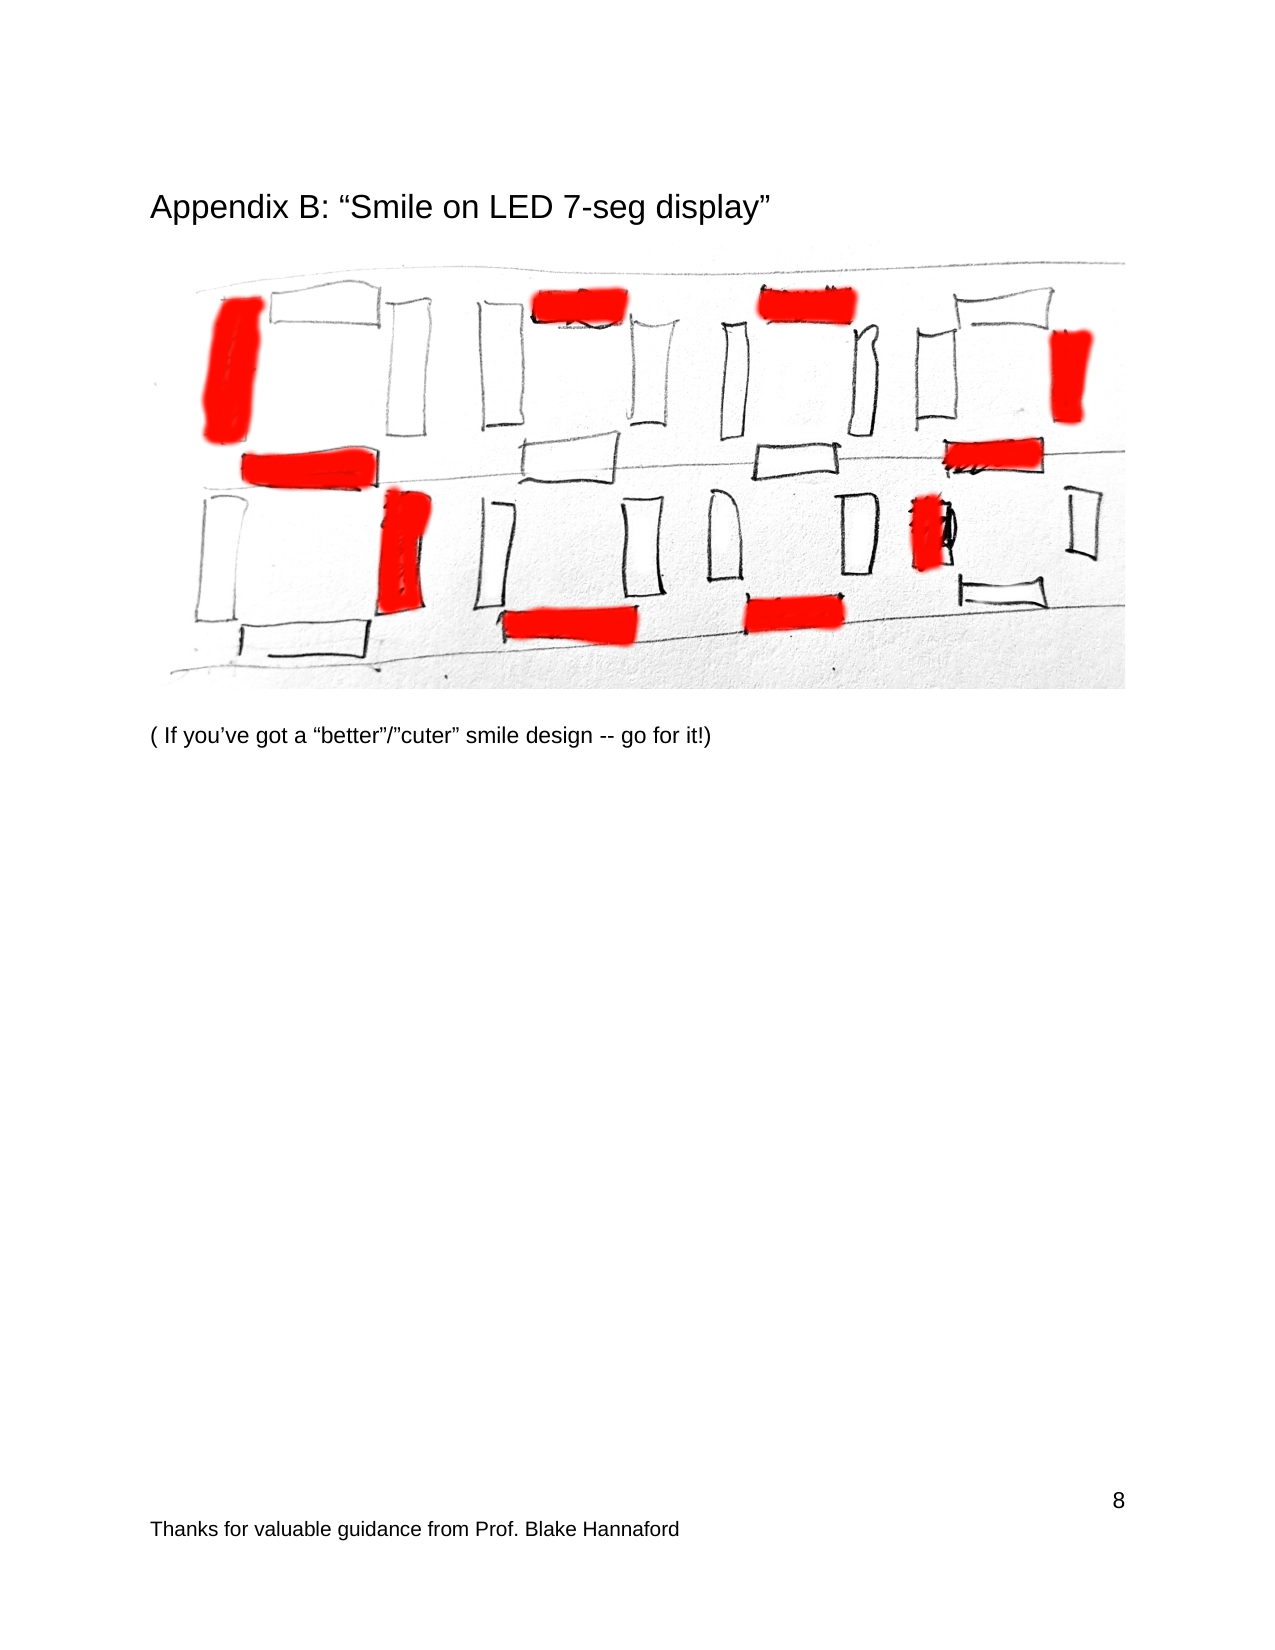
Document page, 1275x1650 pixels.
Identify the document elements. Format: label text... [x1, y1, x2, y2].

text ( If you’ve got a “better”/”cuter” smile design -- go for it!) [150, 722, 1125, 748]
subtitle Appendix B: “Smile on LED 7-seg display” [150, 187, 1125, 226]
picture [150, 238, 1125, 689]
